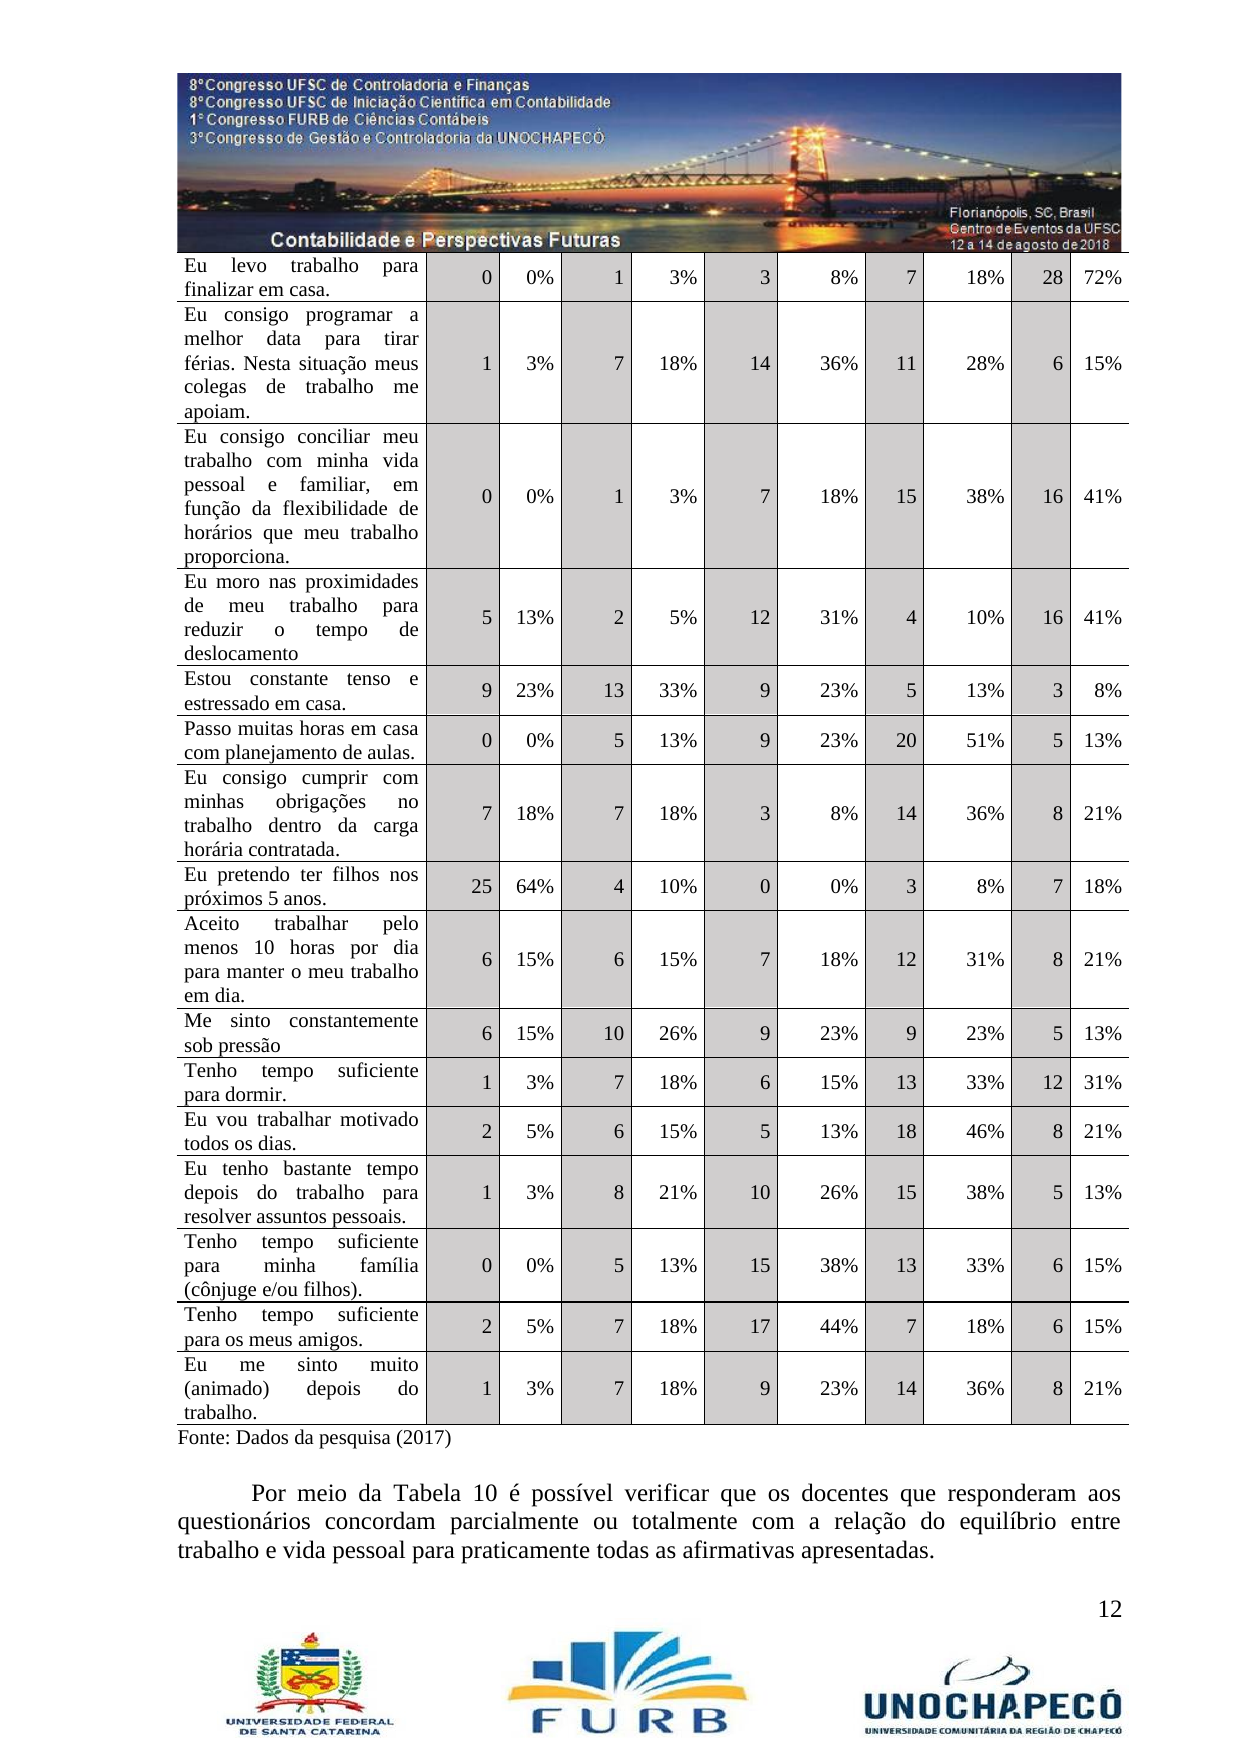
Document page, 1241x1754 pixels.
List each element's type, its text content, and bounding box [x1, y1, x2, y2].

table_cell 18% [632, 765, 704, 861]
table_cell 7 [705, 911, 777, 1007]
table_cell 41% [1071, 424, 1129, 568]
table_cell 28 [1012, 253, 1070, 301]
table_cell 15% [1071, 1303, 1129, 1351]
table_cell 64% [500, 862, 561, 910]
table_cell 3 [705, 765, 777, 861]
table_cell 21% [1071, 911, 1129, 1007]
table_cell 9 [705, 666, 777, 714]
table_cell 10 [705, 1156, 777, 1228]
table_cell 21% [1071, 1352, 1129, 1424]
table_cell 9 [427, 666, 499, 714]
table_cell 23% [778, 1009, 865, 1057]
table_cell 7 [866, 1303, 923, 1351]
table_cell 33% [632, 666, 704, 714]
table_cell 6 [705, 1058, 777, 1106]
table_cell 3 [1012, 666, 1070, 714]
table_cell 9 [705, 1009, 777, 1057]
table_cell 20 [866, 716, 923, 764]
table_cell 0 [427, 424, 499, 568]
table_cell 3% [500, 1058, 561, 1106]
table_cell 36% [778, 302, 865, 423]
table_cell 3% [632, 253, 704, 301]
table_cell Eu pretendo ter filhos nos próximos 5 anos. [177, 862, 426, 910]
table_cell 15% [1071, 302, 1129, 423]
table_cell 14 [866, 1352, 923, 1424]
table_cell 6 [562, 911, 631, 1007]
table_cell 13% [778, 1107, 865, 1155]
table_cell 7 [562, 765, 631, 861]
table_cell 7 [427, 765, 499, 861]
table_cell 8 [1012, 1352, 1070, 1424]
table_cell 5% [500, 1303, 561, 1351]
table_cell 14 [705, 302, 777, 423]
table_cell 1 [562, 253, 631, 301]
picture [177, 73, 1122, 252]
table_cell 1 [427, 1156, 499, 1228]
table_cell 31% [1071, 1058, 1129, 1106]
table_cell 9 [705, 716, 777, 764]
table_cell 13% [500, 569, 561, 665]
table_cell 6 [1012, 302, 1070, 423]
table_cell 6 [427, 911, 499, 1007]
table_cell 3 [705, 253, 777, 301]
table_cell 7 [1012, 862, 1070, 910]
table_cell 16 [1012, 424, 1070, 568]
table_cell 0 [427, 716, 499, 764]
table_cell 23% [924, 1009, 1011, 1057]
table_cell 33% [924, 1229, 1011, 1301]
table_cell 0% [500, 424, 561, 568]
table_cell 26% [632, 1009, 704, 1057]
table_cell 3 [866, 862, 923, 910]
table_cell 0% [500, 253, 561, 301]
table_cell 31% [924, 911, 1011, 1007]
table_cell 10% [924, 569, 1011, 665]
text Por meio da Tabela 10 é possível verificar que os docentes que responderam aos questionários concordam parcialmente ou totalmente com a relação do equilíbrio entre trabalho e vida pessoal para praticamente todas as afirmativas apresentadas. [177, 1478, 1122, 1564]
table_cell Passo muitas horas em casa com planejamento de aulas. [177, 716, 426, 764]
table_cell 7 [562, 1303, 631, 1351]
table_cell 6 [427, 1009, 499, 1057]
table_cell Eu tenho bastante tempo depois do trabalho para resolver assuntos pessoais. [177, 1156, 426, 1228]
table_cell Eu consigo programar a melhor data para tirar férias. Nesta situação meus colegas de trabalho me apoiam. [177, 302, 426, 423]
table_cell 6 [1012, 1229, 1070, 1301]
table_cell 8 [1012, 765, 1070, 861]
table_cell 8% [924, 862, 1011, 910]
table_cell 36% [924, 765, 1011, 861]
table_cell 38% [778, 1229, 865, 1301]
table_cell 15% [500, 1009, 561, 1057]
table_cell 3% [500, 1156, 561, 1228]
table_cell 16 [1012, 569, 1070, 665]
table_cell 13 [562, 666, 631, 714]
table_cell 13 [866, 1229, 923, 1301]
table_cell 15% [632, 1107, 704, 1155]
table_cell 41% [1071, 569, 1129, 665]
table_cell 9 [866, 1009, 923, 1057]
table_cell 18% [632, 1058, 704, 1106]
table_cell 10 [562, 1009, 631, 1057]
table_cell 21% [632, 1156, 704, 1228]
table_cell 15% [778, 1058, 865, 1106]
picture [216, 1618, 1130, 1738]
table_cell 5 [1012, 1009, 1070, 1057]
table_cell 5 [1012, 1156, 1070, 1228]
table_cell 3% [500, 1352, 561, 1424]
table_cell 1 [562, 424, 631, 568]
table_cell 15% [1071, 1229, 1129, 1301]
table_cell 18% [632, 302, 704, 423]
table_cell 18% [632, 1352, 704, 1424]
table_cell 28% [924, 302, 1011, 423]
table_cell 12 [866, 911, 923, 1007]
table_cell Eu moro nas proximidades de meu trabalho para reduzir o tempo de deslocamento [177, 569, 426, 665]
table_cell Aceito trabalhar pelo menos 10 horas por dia para manter o meu trabalho em dia. [177, 911, 426, 1007]
table_cell 13% [1071, 1156, 1129, 1228]
table_cell 8 [1012, 911, 1070, 1007]
table_cell 18% [778, 911, 865, 1007]
table_cell 8% [778, 765, 865, 861]
table_cell 4 [562, 862, 631, 910]
table_cell 5 [562, 716, 631, 764]
table_cell 13% [632, 716, 704, 764]
table_cell 72% [1071, 253, 1129, 301]
table_cell 4 [866, 569, 923, 665]
table_cell Eu consigo conciliar meu trabalho com minha vida pessoal e familiar, em função da flexibilidade de horários que meu trabalho proporciona. [177, 424, 426, 568]
table_cell 7 [562, 302, 631, 423]
table_cell 18% [924, 1303, 1011, 1351]
table_cell 5% [632, 569, 704, 665]
table_cell 6 [1012, 1303, 1070, 1351]
table_cell 18 [866, 1107, 923, 1155]
table_cell Eu consigo cumprir com minhas obrigações no trabalho dentro da carga horária contratada. [177, 765, 426, 861]
table_cell 7 [705, 424, 777, 568]
table_cell 3% [500, 302, 561, 423]
table_cell 51% [924, 716, 1011, 764]
table_cell 38% [924, 1156, 1011, 1228]
table_cell 0% [778, 862, 865, 910]
table_cell 7 [866, 253, 923, 301]
table_cell 44% [778, 1303, 865, 1351]
table_cell 0% [500, 1229, 561, 1301]
table_cell Estou constante tenso e estressado em casa. [177, 666, 426, 714]
table_cell 2 [562, 569, 631, 665]
table_cell 21% [1071, 1107, 1129, 1155]
table_cell 1 [427, 1352, 499, 1424]
table_cell 8 [1012, 1107, 1070, 1155]
table_cell 26% [778, 1156, 865, 1228]
table_cell 15 [866, 424, 923, 568]
table_cell 18% [1071, 862, 1129, 910]
table_cell 15% [500, 911, 561, 1007]
table_cell 7 [562, 1352, 631, 1424]
table_cell 23% [778, 716, 865, 764]
table_cell 13% [924, 666, 1011, 714]
table_cell 6 [562, 1107, 631, 1155]
table_cell 5% [500, 1107, 561, 1155]
table_cell 8% [1071, 666, 1129, 714]
table_cell Tenho tempo suficiente para minha família (cônjuge e/ou filhos). [177, 1229, 426, 1301]
table_cell Eu me sinto muito (animado) depois do trabalho. [177, 1352, 426, 1424]
table_cell 13% [1071, 716, 1129, 764]
table_cell 21% [1071, 765, 1129, 861]
table_cell 23% [778, 1352, 865, 1424]
table_cell 3% [632, 424, 704, 568]
table_cell 5 [427, 569, 499, 665]
table_cell 15 [866, 1156, 923, 1228]
table_cell 33% [924, 1058, 1011, 1106]
table_cell 5 [562, 1229, 631, 1301]
table_cell 17 [705, 1303, 777, 1351]
table_cell 2 [427, 1303, 499, 1351]
table_cell 15% [632, 911, 704, 1007]
table_cell 46% [924, 1107, 1011, 1155]
table_cell 23% [778, 666, 865, 714]
table_cell 1 [427, 1058, 499, 1106]
text Fonte: Dados da pesquisa (2017) [177, 1425, 1122, 1449]
table_cell Me sinto constantemente sob pressão [177, 1009, 426, 1057]
table_cell 2 [427, 1107, 499, 1155]
table_cell Eu levo trabalho para finalizar em casa. [177, 253, 426, 301]
table_cell 18% [500, 765, 561, 861]
table_cell Eu vou trabalhar motivado todos os dias. [177, 1107, 426, 1155]
table_cell 13% [1071, 1009, 1129, 1057]
table_cell 18% [778, 424, 865, 568]
table_cell 0 [427, 253, 499, 301]
table_cell 0 [427, 1229, 499, 1301]
table_cell 10% [632, 862, 704, 910]
table_cell 38% [924, 424, 1011, 568]
table_cell 12 [1012, 1058, 1070, 1106]
table_cell 14 [866, 765, 923, 861]
table_cell Tenho tempo suficiente para dormir. [177, 1058, 426, 1106]
table_cell 0 [705, 862, 777, 910]
table_cell 8% [778, 253, 865, 301]
table_cell 1 [427, 302, 499, 423]
table_cell 8 [562, 1156, 631, 1228]
table_cell 13 [866, 1058, 923, 1106]
table_cell 36% [924, 1352, 1011, 1424]
table_cell 18% [924, 253, 1011, 301]
table_cell 0% [500, 716, 561, 764]
table_cell 31% [778, 569, 865, 665]
table_cell 5 [705, 1107, 777, 1155]
table_cell Tenho tempo suficiente para os meus amigos. [177, 1303, 426, 1351]
table_cell 15 [705, 1229, 777, 1301]
table_cell 7 [562, 1058, 631, 1106]
table_cell 11 [866, 302, 923, 423]
table_cell 25 [427, 862, 499, 910]
table_cell 5 [866, 666, 923, 714]
table_cell 5 [1012, 716, 1070, 764]
table_cell 9 [705, 1352, 777, 1424]
table_cell 18% [632, 1303, 704, 1351]
table_cell 12 [705, 569, 777, 665]
table_cell 13% [632, 1229, 704, 1301]
table_cell 23% [500, 666, 561, 714]
